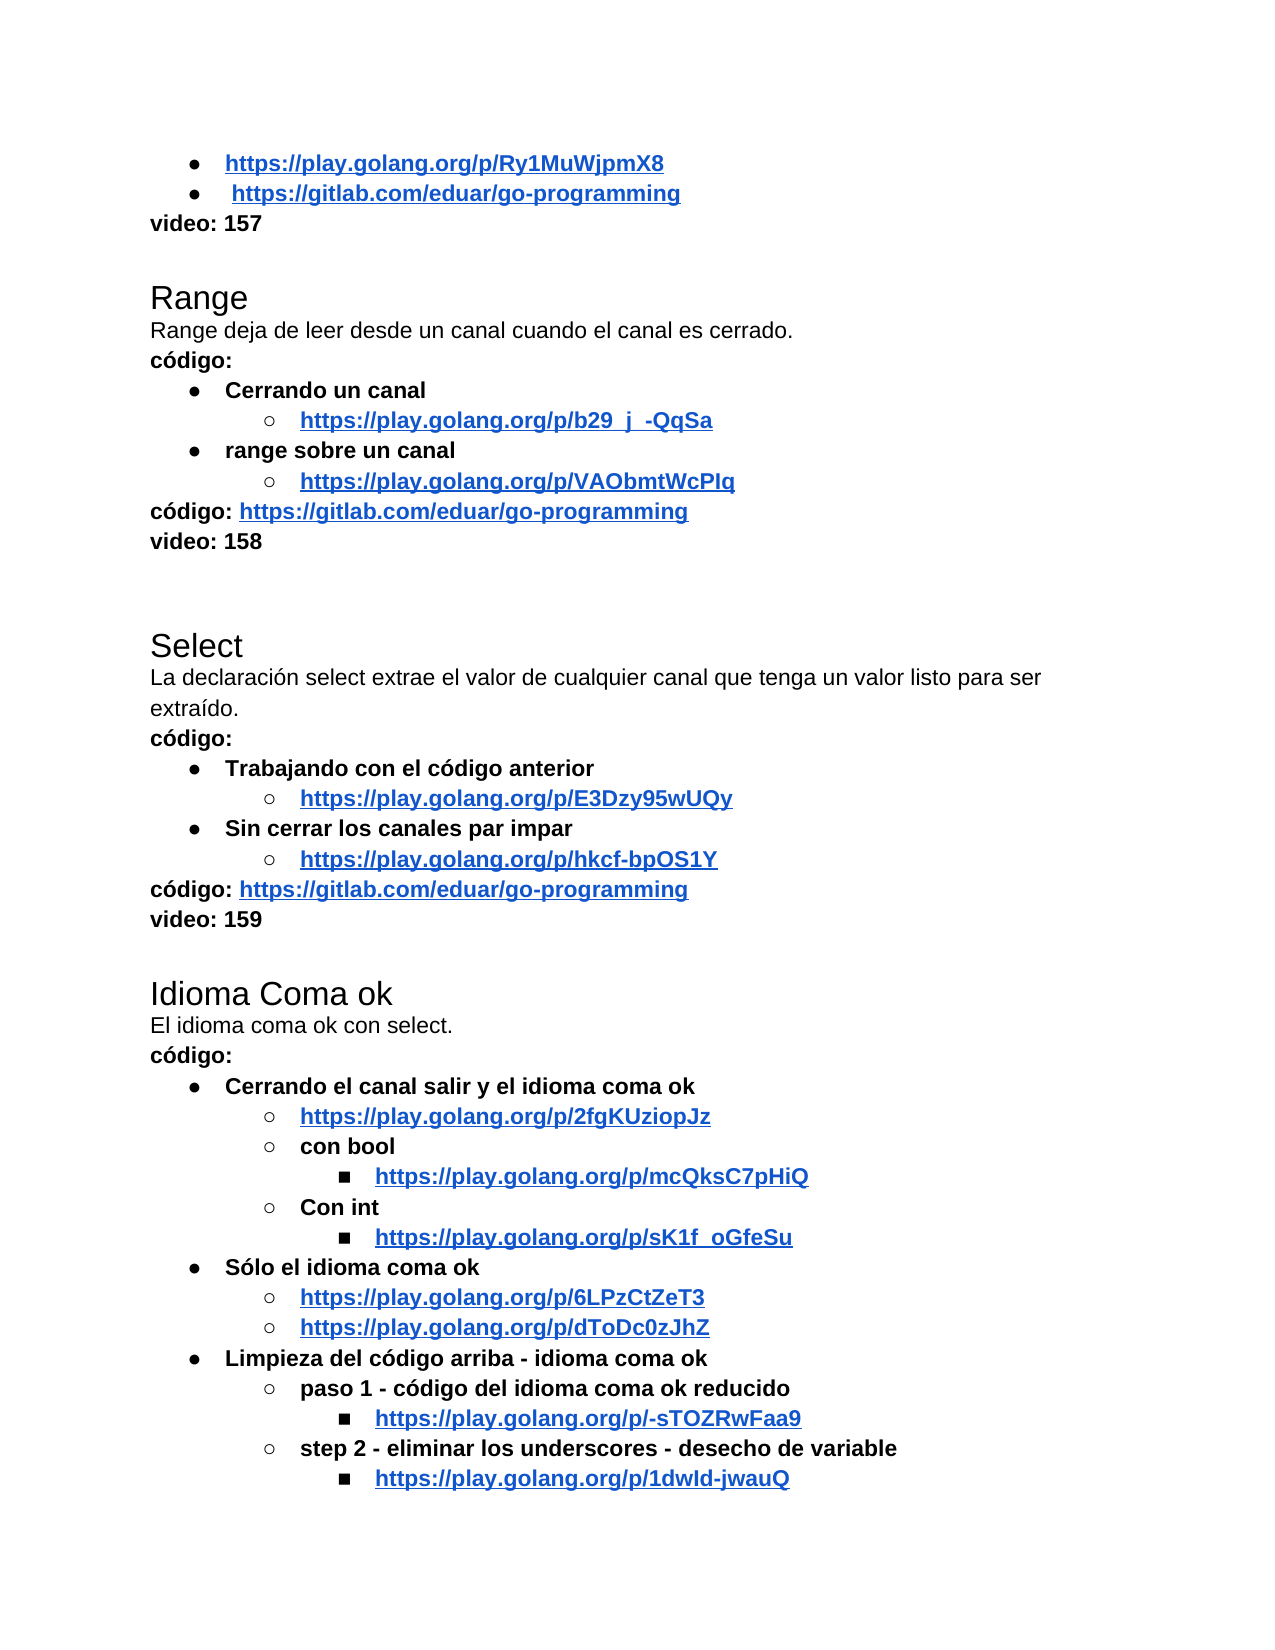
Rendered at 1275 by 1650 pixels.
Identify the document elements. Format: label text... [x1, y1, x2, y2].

list https://play.golang.org/p/6LPzCtZeT3 [262, 1284, 1125, 1310]
subtitle Range [150, 278, 1125, 317]
list Sólo el idioma coma ok [187, 1254, 1125, 1280]
list paso 1 - código del idioma coma ok reducido [262, 1375, 1125, 1401]
list Trabajando con el código anterior [187, 755, 1125, 781]
list https://play.golang.org/p/1dwId-jwauQ [337, 1465, 1125, 1492]
list https://play.golang.org/p/2fgKUziopJz [262, 1103, 1125, 1129]
list Limpieza del código arriba - idioma coma ok [187, 1344, 1125, 1371]
text código: [150, 347, 1125, 373]
text La declaración select extrae el valor de cualquier canal que tenga un valor listo para ser extraído. [150, 664, 1125, 721]
text El idioma coma ok con select. [150, 1012, 1125, 1038]
list https://play.golang.org/p/Ry1MuWjpmX8 [187, 150, 1125, 176]
list Cerrando un canal [187, 377, 1125, 403]
list https://play.golang.org/p/-sTOZRwFaa9 [337, 1405, 1125, 1431]
list step 2 - eliminar los underscores - desecho de variable [262, 1435, 1125, 1461]
text código: [150, 1042, 1125, 1069]
list con bool [262, 1133, 1125, 1159]
list https://play.golang.org/p/VAObmtWcPIq [262, 468, 1125, 494]
text código: [150, 725, 1125, 751]
list https://play.golang.org/p/mcQksC7pHiQ [337, 1163, 1125, 1189]
list https://play.golang.org/p/dToDc0zJhZ [262, 1314, 1125, 1341]
text video: 158 [150, 528, 1125, 554]
subtitle Select [150, 626, 1125, 664]
list https://play.golang.org/p/b29_j_-QqSa [262, 407, 1125, 433]
list https://gitlab.com/eduar/go-programming [187, 180, 1125, 207]
list https://play.golang.org/p/E3Dzy95wUQy [262, 785, 1125, 812]
text Range deja de leer desde un canal cuando el canal es cerrado. [150, 317, 1125, 343]
list Cerrando el canal salir y el idioma coma ok [187, 1073, 1125, 1099]
list https://play.golang.org/p/sK1f_oGfeSu [337, 1224, 1125, 1250]
text código: https://gitlab.com/eduar/go-programming [150, 498, 1125, 524]
text código: https://gitlab.com/eduar/go-programming [150, 876, 1125, 902]
text video: 157 [150, 210, 1125, 237]
list range sobre un canal [187, 437, 1125, 464]
list Sin cerrar los canales par impar [187, 815, 1125, 842]
subtitle Idioma Coma ok [150, 974, 1125, 1012]
list Con int [262, 1193, 1125, 1220]
list https://play.golang.org/p/hkcf-bpOS1Y [262, 846, 1125, 872]
text video: 159 [150, 906, 1125, 932]
